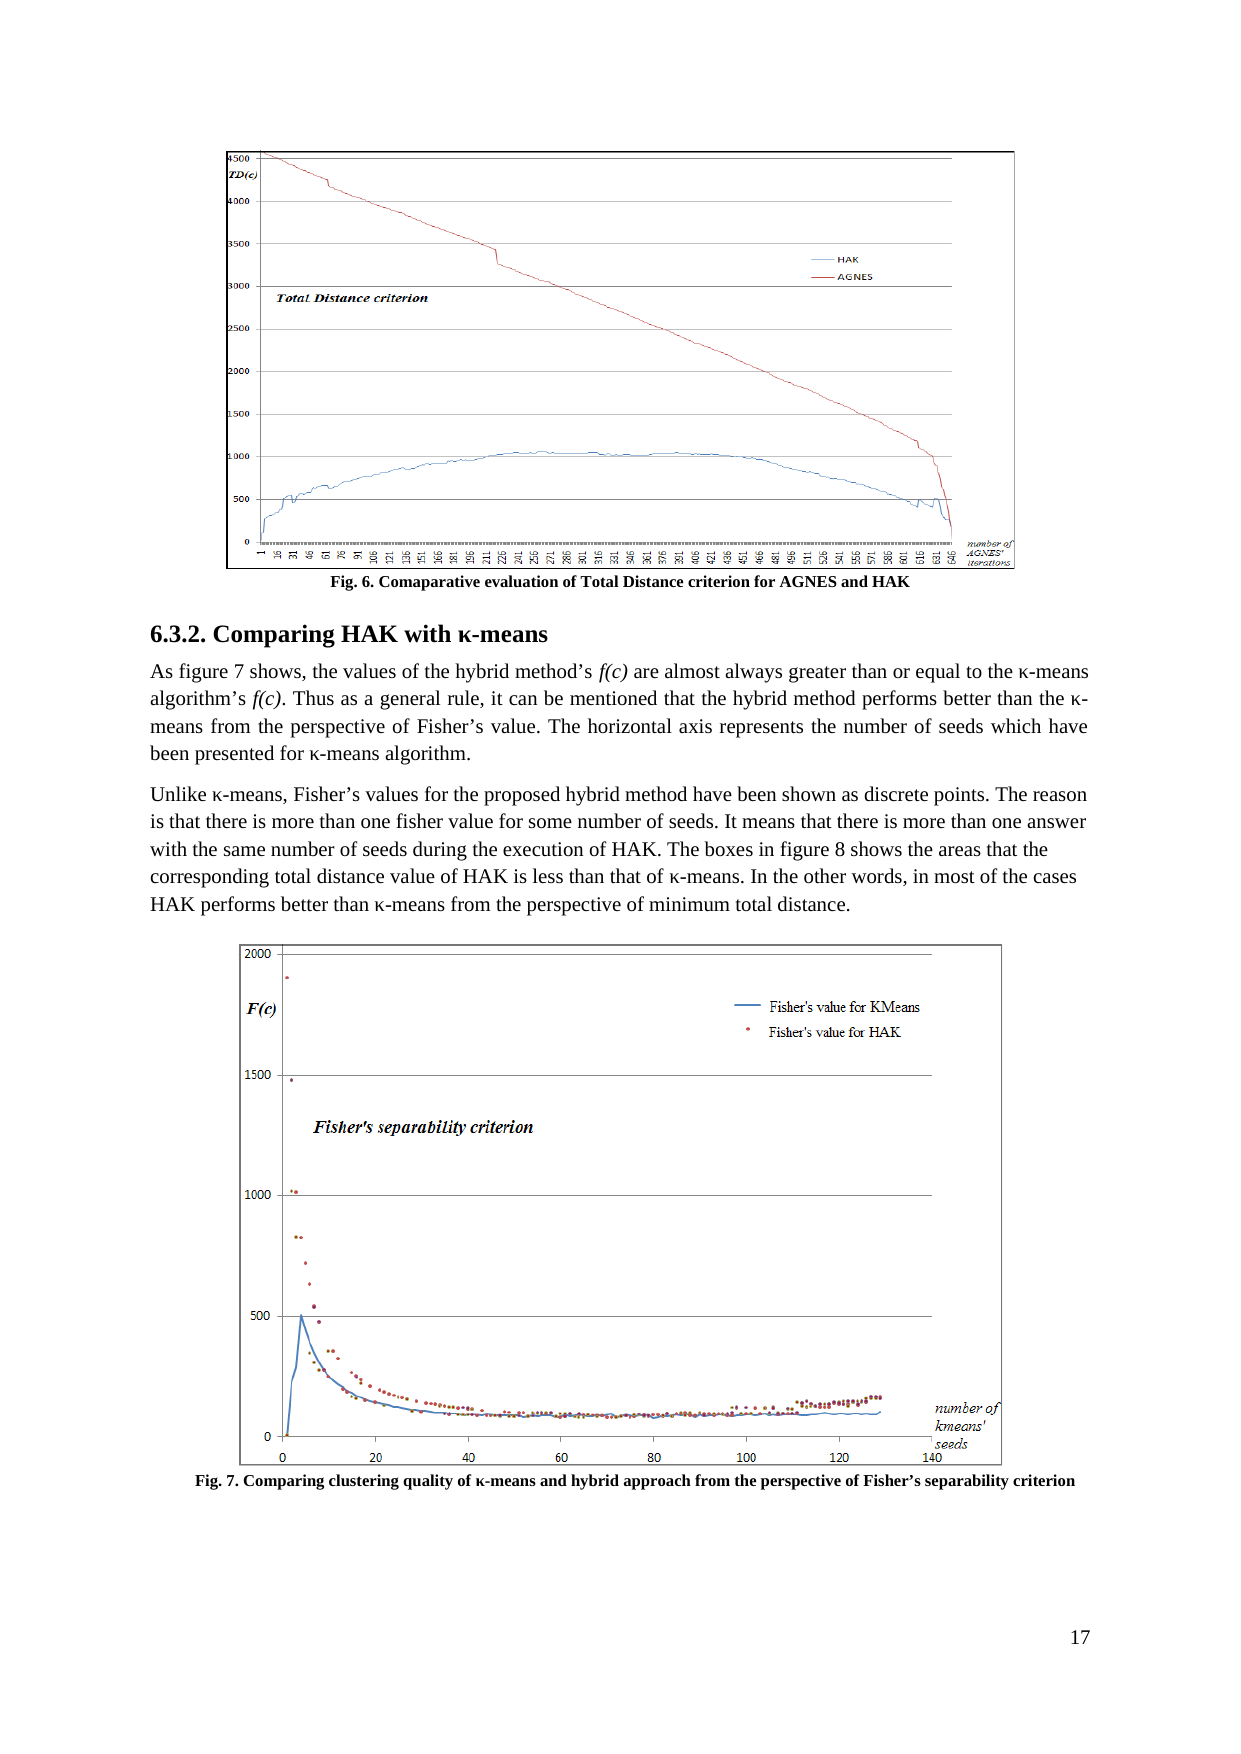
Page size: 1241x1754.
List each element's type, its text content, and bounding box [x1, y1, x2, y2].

picture [225, 150, 1015, 569]
text As figure 7 shows, the values of the hybrid method’s f(c) are almost always greater than or equal to the κ-means algorithm’s f(c). Thus as a general rule, it can be mentioned that the hybrid method performs better than the κ-means from the perspective of Fisher’s value. The horizontal axis represents the number of seeds which have been presented for κ-means algorithm. [150, 658, 1090, 765]
picture [238, 944, 1003, 1466]
subtitle 6.3.2. Comparing HAK with κ-means [150, 619, 1090, 648]
text Unlike κ-means, Fisher’s values for the proposed hybrid method have been shown as discrete points. The reason is that there is more than one fisher value for some number of seeds. It means that there is more than one answer with the same number of seeds during the execution of HAK. The boxes in figure 8 shows the areas that the corresponding total distance value of HAK is less than that of κ-means. In the other words, in most of the cases HAK performs better than κ-means from the perspective of minimum total distance. [150, 781, 1090, 916]
text Fig. 7. Comparing clustering quality of κ-means and hybrid approach from the perspective of Fisher’s separability criterion [150, 1471, 1090, 1490]
text Fig. 6. Comaparative evaluation of Total Distance criterion for AGNES and HAK [150, 572, 1090, 591]
